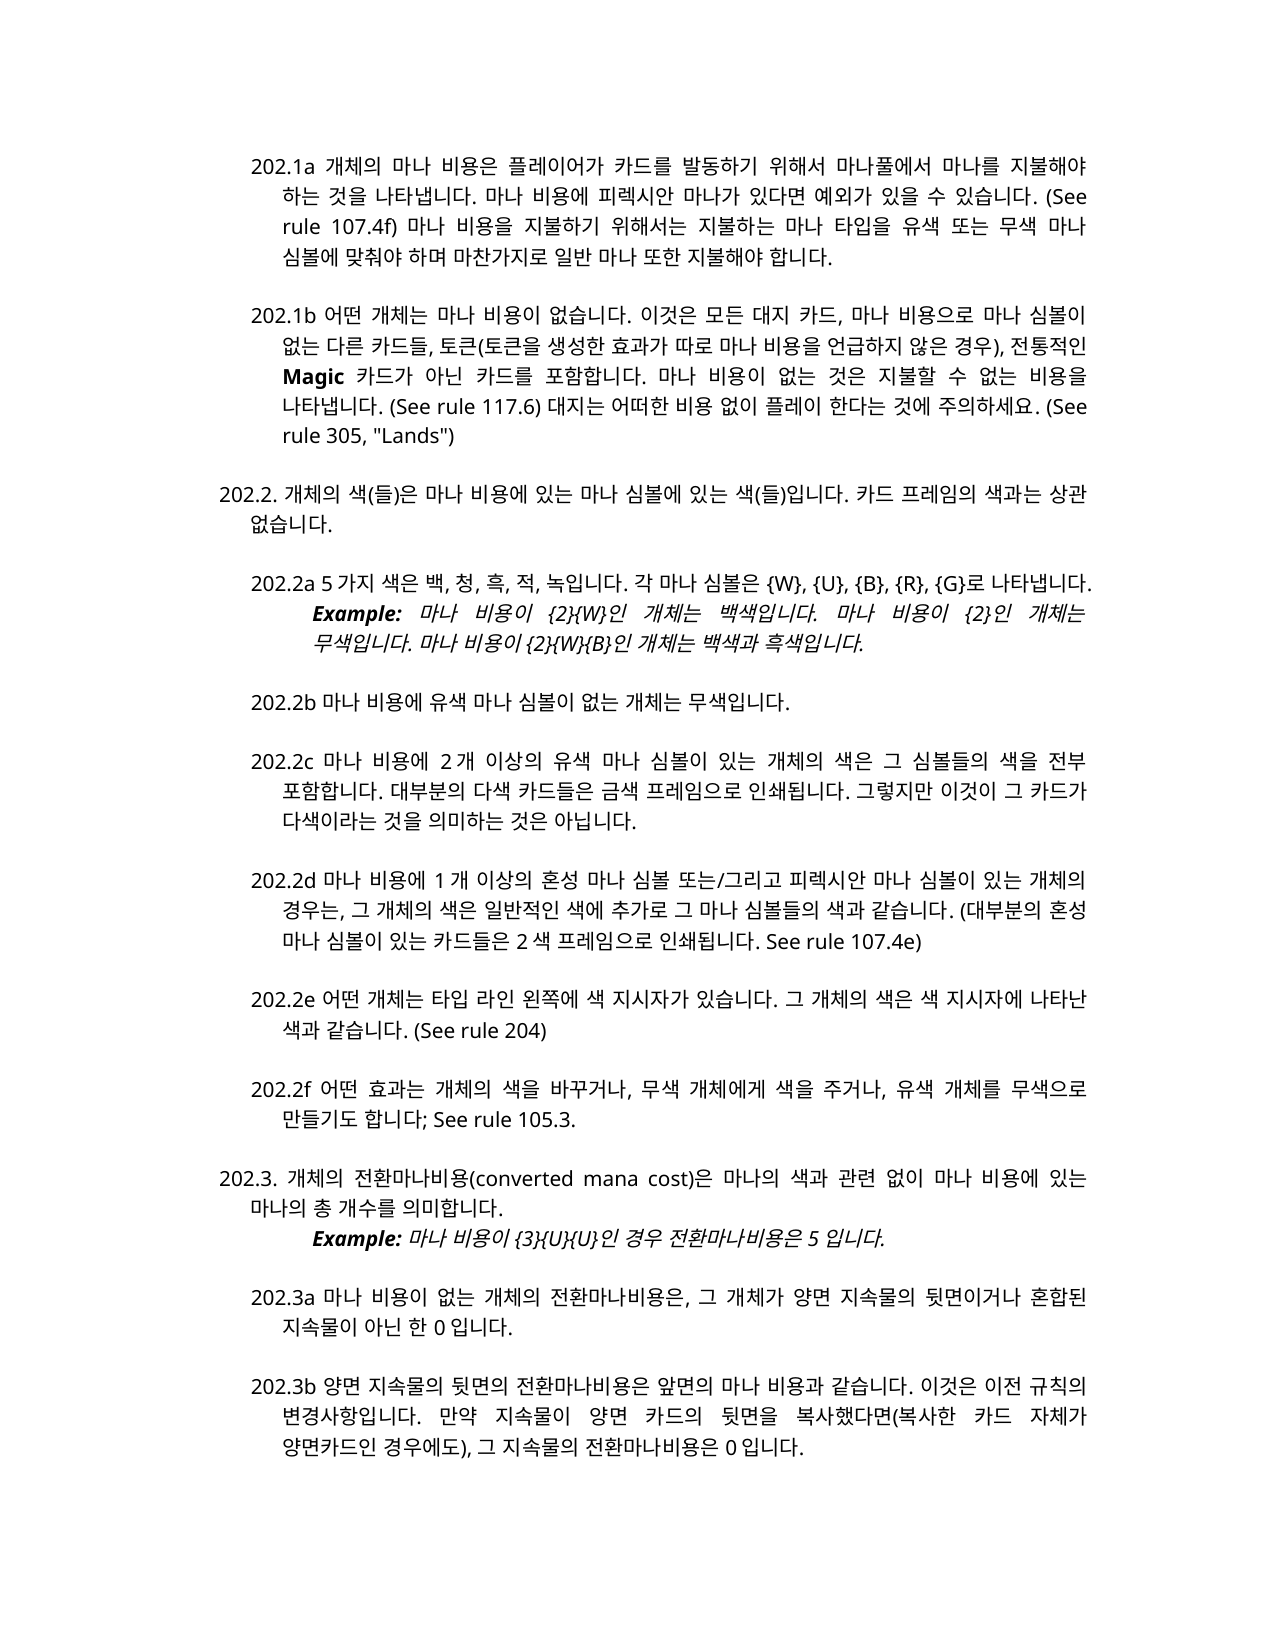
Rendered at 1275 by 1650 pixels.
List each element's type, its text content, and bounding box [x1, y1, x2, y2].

text 202.2a 5가지 색은 백, 청, 흑, 적, 녹입니다. 각 마나 심볼은 {W}, {U}, {B}, {R}, {G}로 나타냅니다. [251, 567, 1087, 597]
text 202.2b 마나 비용에 유색 마나 심볼이 없는 개체는 무색입니다. [251, 686, 1087, 717]
text 202.2f 어떤 효과는 개체의 색을 바꾸거나, 무색 개체에게 색을 주거나, 유색 개체를 무색으로 만들기도 합니다; See rule 105.3. [251, 1073, 1087, 1133]
text 202.2c 마나 비용에 2개 이상의 유색 마나 심볼이 있는 개체의 색은 그 심볼들의 색을 전부 포함합니다. 대부분의 다색 카드들은 금색 프레임으로 인쇄됩니다. 그렇지만 이것이 그 카드가 다색이라는 것을 의미하는 것은 아닙니다. [251, 745, 1087, 836]
text Example: 마나 비용이 {2}{W}인 개체는 백색입니다. 마나 비용이 {2}인 개체는 무색입니다. 마나 비용이 {2}{W}{B}인 개체는 백색과 흑색입니다. [312, 597, 1087, 658]
text 202.2e 어떤 개체는 타입 라인 왼쪽에 색 지시자가 있습니다. 그 개체의 색은 색 지시자에 나타난 색과 같습니다. (See rule 204) [251, 984, 1087, 1044]
text 202.3a 마나 비용이 없는 개체의 전환마나비용은, 그 개체가 양면 지속물의 뒷면이거나 혼합된 지속물이 아닌 한 0입니다. [251, 1281, 1087, 1342]
text 202.3b 양면 지속물의 뒷면의 전환마나비용은 앞면의 마나 비용과 같습니다. 이것은 이전 규칙의 변경사항입니다. 만약 지속물이 양면 카드의 뒷면을 복사했다면(복사한 카드 자체가 양면카드인 경우에도), 그 지속물의 전환마나비용은 0입니다. [251, 1370, 1087, 1461]
text 202.3. 개체의 전환마나비용(converted mana cost)은 마나의 색과 관련 없이 마나 비용에 있는 마나의 총 개수를 의미합니다. [219, 1162, 1087, 1222]
text 202.2. 개체의 색(들)은 마나 비용에 있는 마나 심볼에 있는 색(들)입니다. 카드 프레임의 색과는 상관 없습니다. [219, 478, 1087, 538]
text Example: 마나 비용이 {3}{U}{U}인 경우 전환마나비용은 5입니다. [312, 1222, 1087, 1253]
text 202.2d 마나 비용에 1개 이상의 혼성 마나 심볼 또는/그리고 피렉시안 마나 심볼이 있는 개체의 경우는, 그 개체의 색은 일반적인 색에 추가로 그 마나 심볼들의 색과 같습니다. (대부분의 혼성 마나 심볼이 있는 카드들은 2색 프레임으로 인쇄됩니다. See rule 107.4e) [251, 864, 1087, 955]
